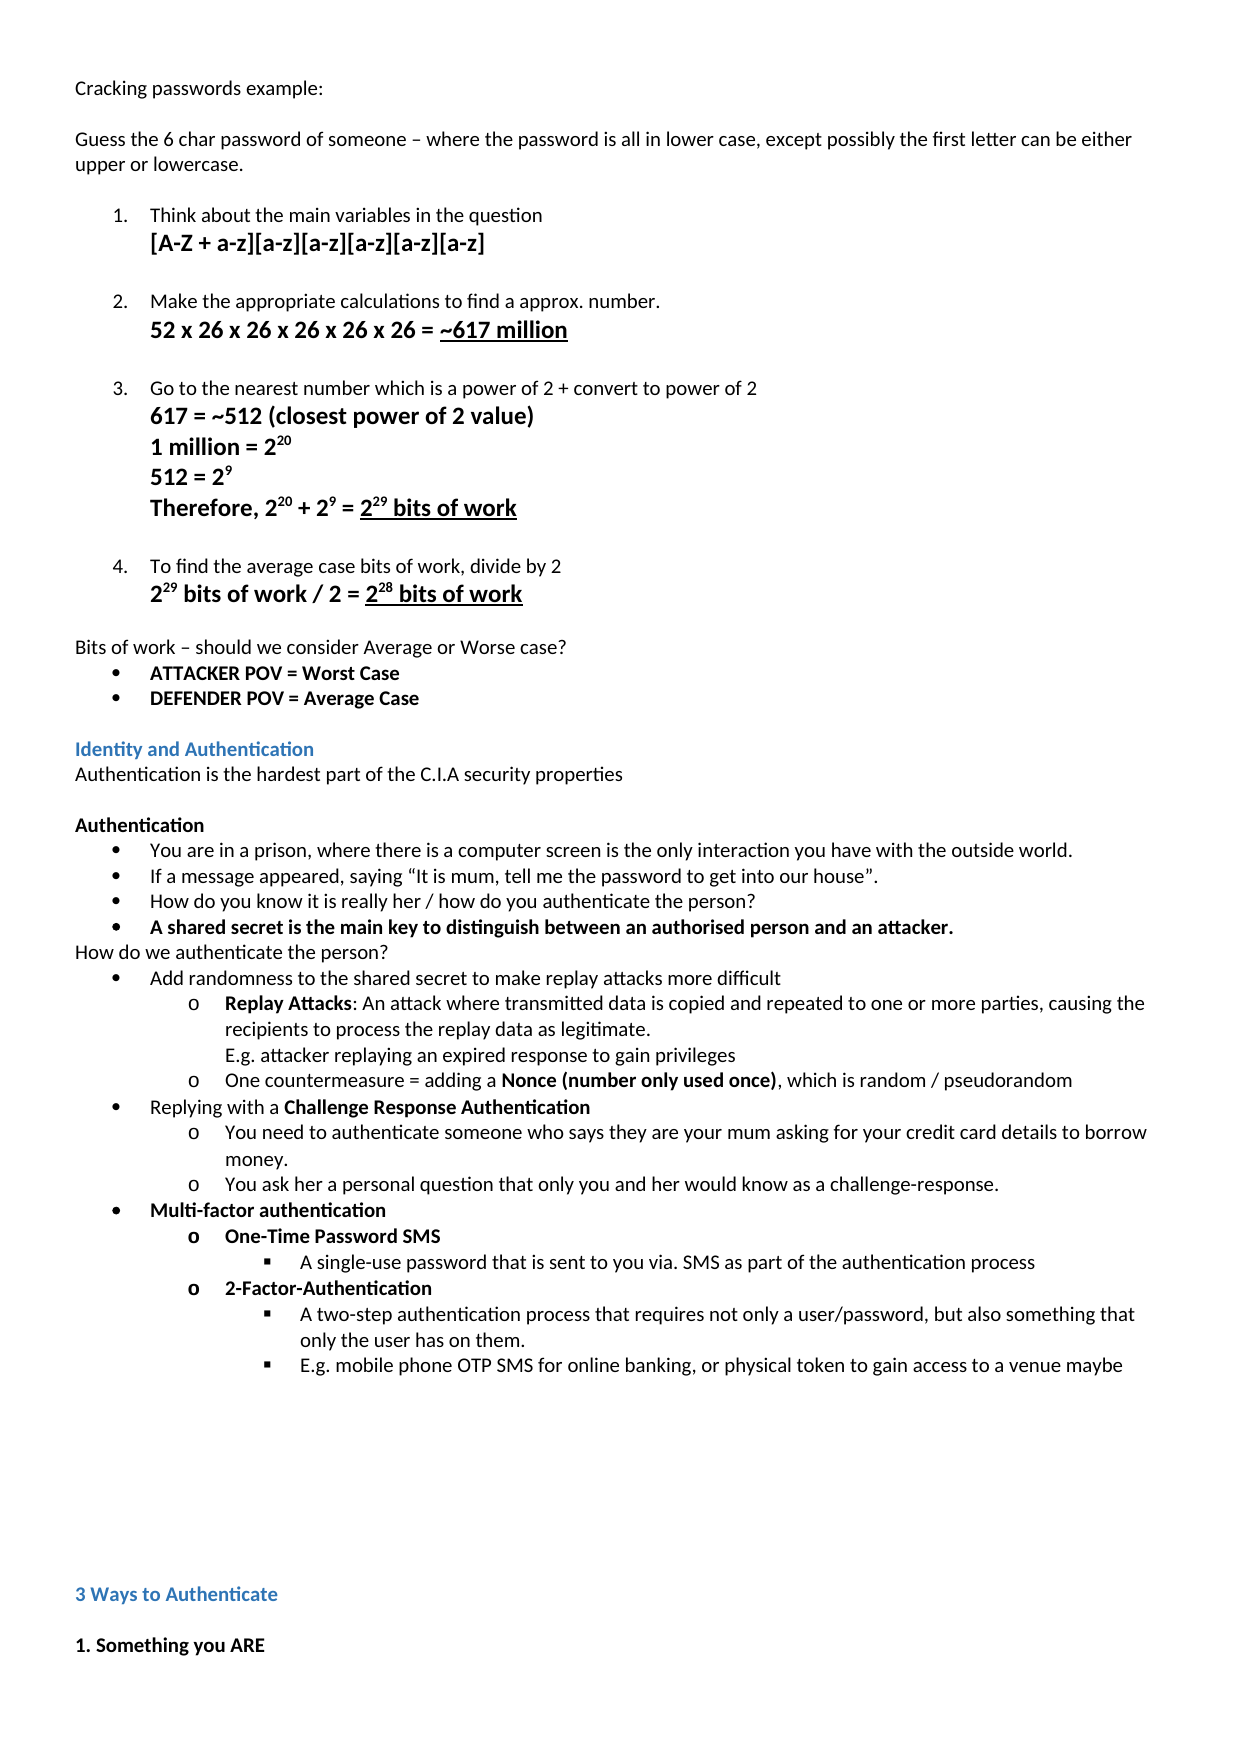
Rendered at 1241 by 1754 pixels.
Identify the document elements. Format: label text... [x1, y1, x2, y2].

list One-Time Password SMS [187, 1223, 1165, 1249]
text Authentication is the hardest part of the C.I.A security properties [75, 761, 1165, 787]
list How do you know it is really her / how do you authenticate the person? [112, 888, 1165, 914]
list A two-step authentication process that requires not only a user/password, but also something that only the user has on them. [262, 1301, 1165, 1352]
list You are in a prison, where there is a computer screen is the only interaction you have with the outside world. [112, 838, 1165, 863]
text Authentication [75, 812, 1165, 838]
list Make the appropriate calculations to find a approx. number. 52 x 26 x 26 x 26 x 26 x 26 = ~617 million [112, 288, 1165, 375]
list E.g. mobile phone OTP SMS for online banking, or physical token to gain access to a venue maybe [262, 1352, 1165, 1378]
list 2-Factor-Authentication [187, 1275, 1165, 1301]
list Think about the main variables in the question [A-Z + a-z][a-z][a-z][a-z][a-z][a-z] [112, 202, 1165, 288]
list You need to authenticate someone who says they are your mum asking for your credit card details to borrow money. [187, 1119, 1165, 1171]
text How do we authenticate the person? [75, 939, 1165, 965]
list You ask her a personal question that only you and her would know as a challenge-response. [187, 1171, 1165, 1198]
text 3 Ways to Authenticate [75, 1581, 1165, 1606]
list One countermeasure = adding a Nonce (number only used once), which is random / pseudorandom [187, 1067, 1165, 1094]
list If a message appeared, saying “It is mum, tell me the password to get into our house”. [112, 863, 1165, 888]
text Identity and Authentication [75, 736, 1165, 761]
list Replying with a Challenge Response Authentication [112, 1094, 1165, 1119]
text 1. Something you ARE [75, 1632, 1165, 1657]
list Replay Attacks: An attack where transmitted data is copied and repeated to one or more parties, causing the recipients to process the replay data as legitimate. E.g. attacker replaying an expired response to gain privileges [187, 990, 1165, 1067]
list A single-use password that is sent to you via. SMS as part of the authentication process [262, 1249, 1165, 1275]
list DEFENDER POV = Average Case [112, 685, 1165, 711]
list Add randomness to the shared secret to make replay attacks more difficult [112, 965, 1165, 990]
list To find the average case bits of work, divide by 2 229 bits of work / 2 = 228 bits of work [112, 553, 1165, 609]
text Bits of work – should we consider Average or Worse case? [75, 634, 1165, 660]
list A shared secret is the main key to distinguish between an authorised person and an attacker. [112, 914, 1165, 939]
list ATTACKER POV = Worst Case [112, 660, 1165, 685]
text Cracking passwords example: Guess the 6 char password of someone – where the password is all in lower case, except possibly the first letter can be either upper or lowercase. [75, 75, 1165, 177]
list Multi-factor authentication [112, 1198, 1165, 1223]
list Go to the nearest number which is a power of 2 + convert to power of 2 617 = ~512 (closest power of 2 value) 1 million = 220 512 = 29 Therefore, 220 + 29 = 229 bits of work [112, 375, 1165, 553]
